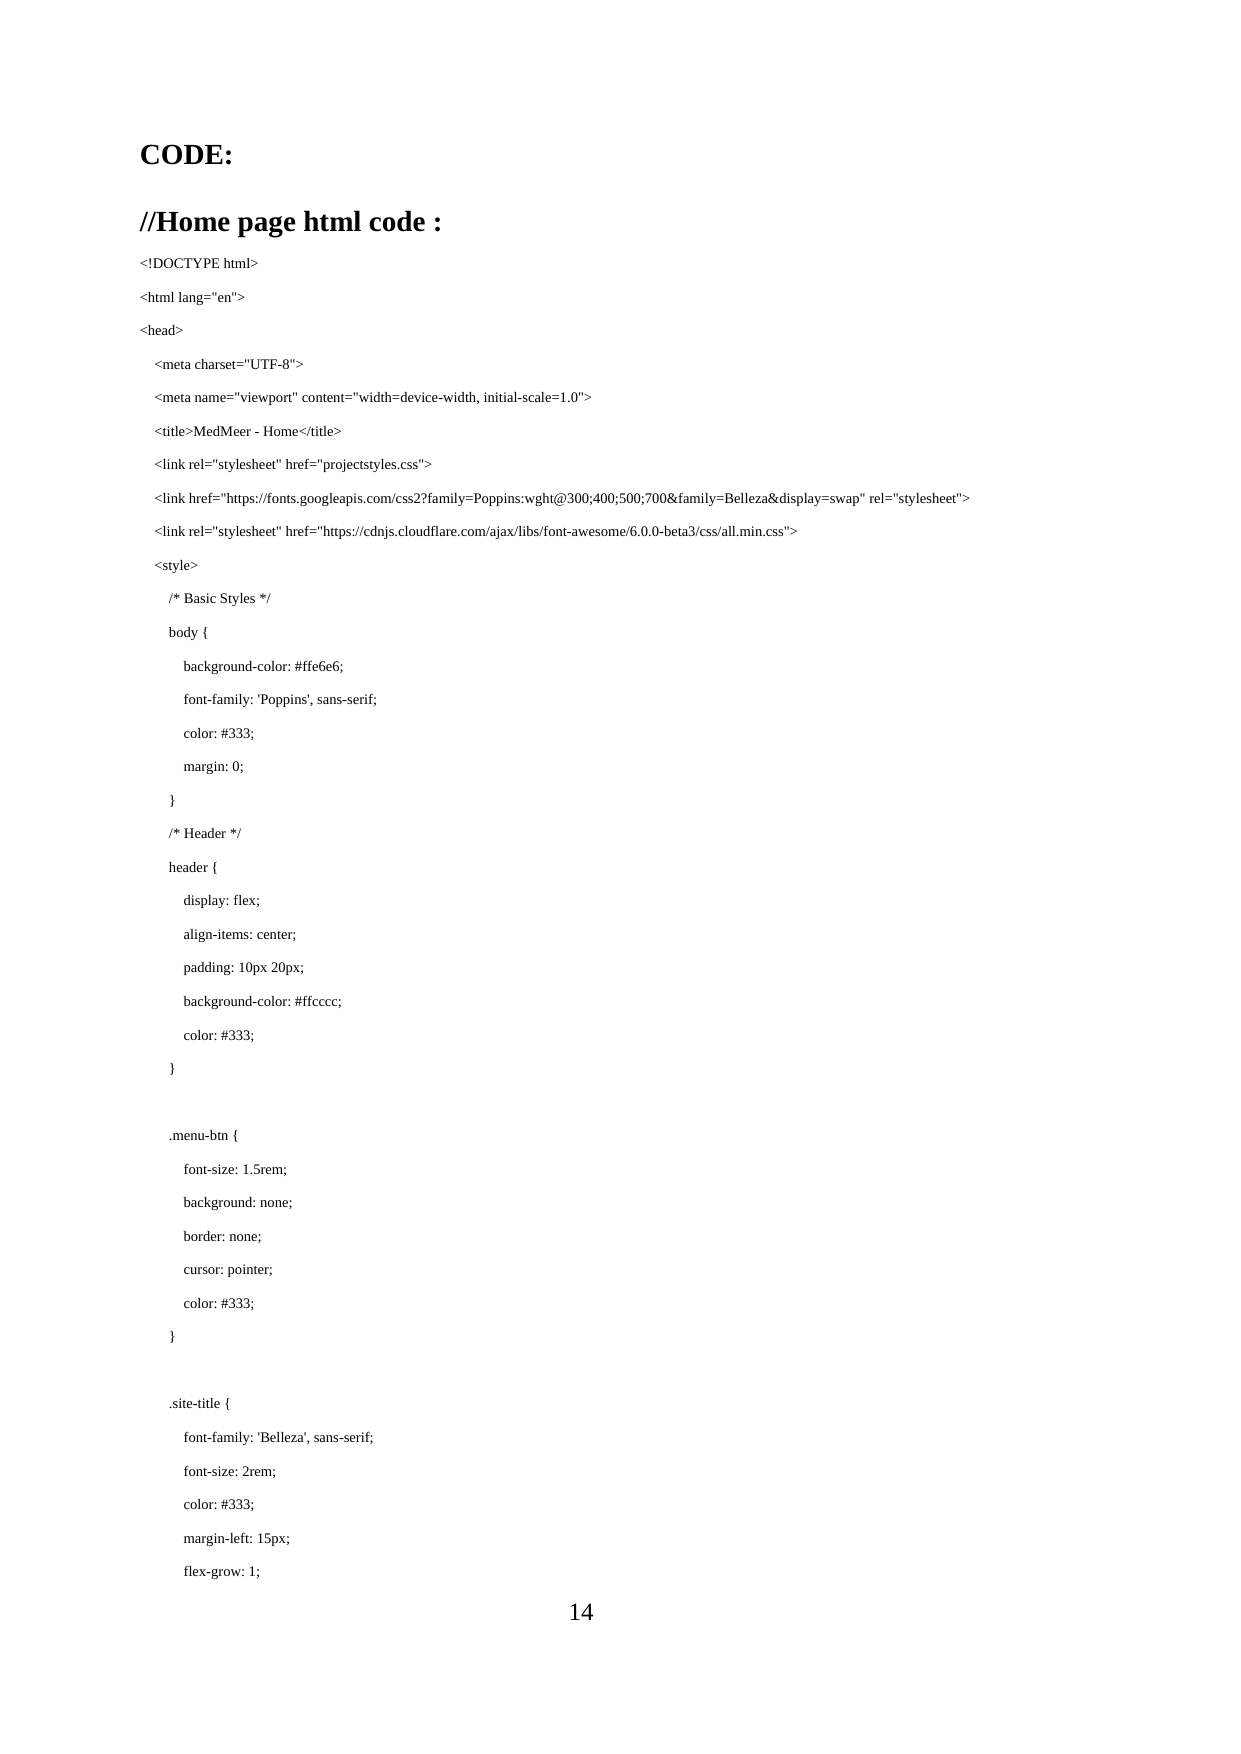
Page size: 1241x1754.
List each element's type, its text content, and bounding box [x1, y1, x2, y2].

text <meta name="viewport" content="width=device-width, initial-scale=1.0"> [139, 389, 1167, 406]
text .menu-btn { [139, 1127, 1167, 1144]
text color: #333; [139, 1496, 1167, 1513]
text <style> [139, 557, 1167, 573]
text background: none; [139, 1194, 1167, 1211]
text /* Basic Styles */ [139, 590, 1167, 607]
text } [139, 792, 1167, 808]
text margin-left: 15px; [139, 1529, 1167, 1546]
text <link rel="stylesheet" href="https://cdnjs.cloudflare.com/ajax/libs/font-awesome/6.0.0-beta3/css/all.min.css"> [139, 523, 1167, 540]
text background-color: #ffcccc; [139, 993, 1167, 1009]
text font-family: 'Poppins', sans-serif; [139, 691, 1167, 708]
text <title>MedMeer - Home</title> [139, 423, 1167, 439]
text flex-grow: 1; [139, 1563, 1167, 1580]
text align-items: center; [139, 926, 1167, 942]
text border: none; [139, 1228, 1167, 1244]
text padding: 10px 20px; [139, 959, 1167, 976]
text .site-title { [139, 1395, 1167, 1412]
text background-color: #ffe6e6; [139, 657, 1167, 674]
text <meta charset="UTF-8"> [139, 356, 1167, 372]
text 14 [139, 1597, 1167, 1625]
text cursor: pointer; [139, 1261, 1167, 1278]
text color: #333; [139, 724, 1167, 741]
text } [139, 1328, 1167, 1345]
text color: #333; [139, 1295, 1167, 1311]
text <head> [139, 322, 1167, 339]
text <html lang="en"> [139, 288, 1167, 305]
text //Home page html code : <!DOCTYPE html> [139, 204, 1167, 272]
text } [139, 1060, 1167, 1077]
text font-family: 'Belleza', sans-serif; [139, 1429, 1167, 1446]
text <link rel="stylesheet" href="projectstyles.css"> [139, 456, 1167, 473]
text margin: 0; [139, 758, 1167, 775]
text font-size: 1.5rem; [139, 1161, 1167, 1177]
text font-size: 2rem; [139, 1462, 1167, 1479]
text header { [139, 859, 1167, 875]
text color: #333; [139, 1026, 1167, 1043]
text <link href="https://fonts.googleapis.com/css2?family=Poppins:wght@300;400;500;700&family=Belleza&display=swap" rel="stylesheet"> [139, 490, 1167, 506]
text display: flex; [139, 892, 1167, 909]
text /* Header */ [139, 825, 1167, 842]
text body { [139, 624, 1167, 641]
text CODE: [139, 137, 1167, 171]
